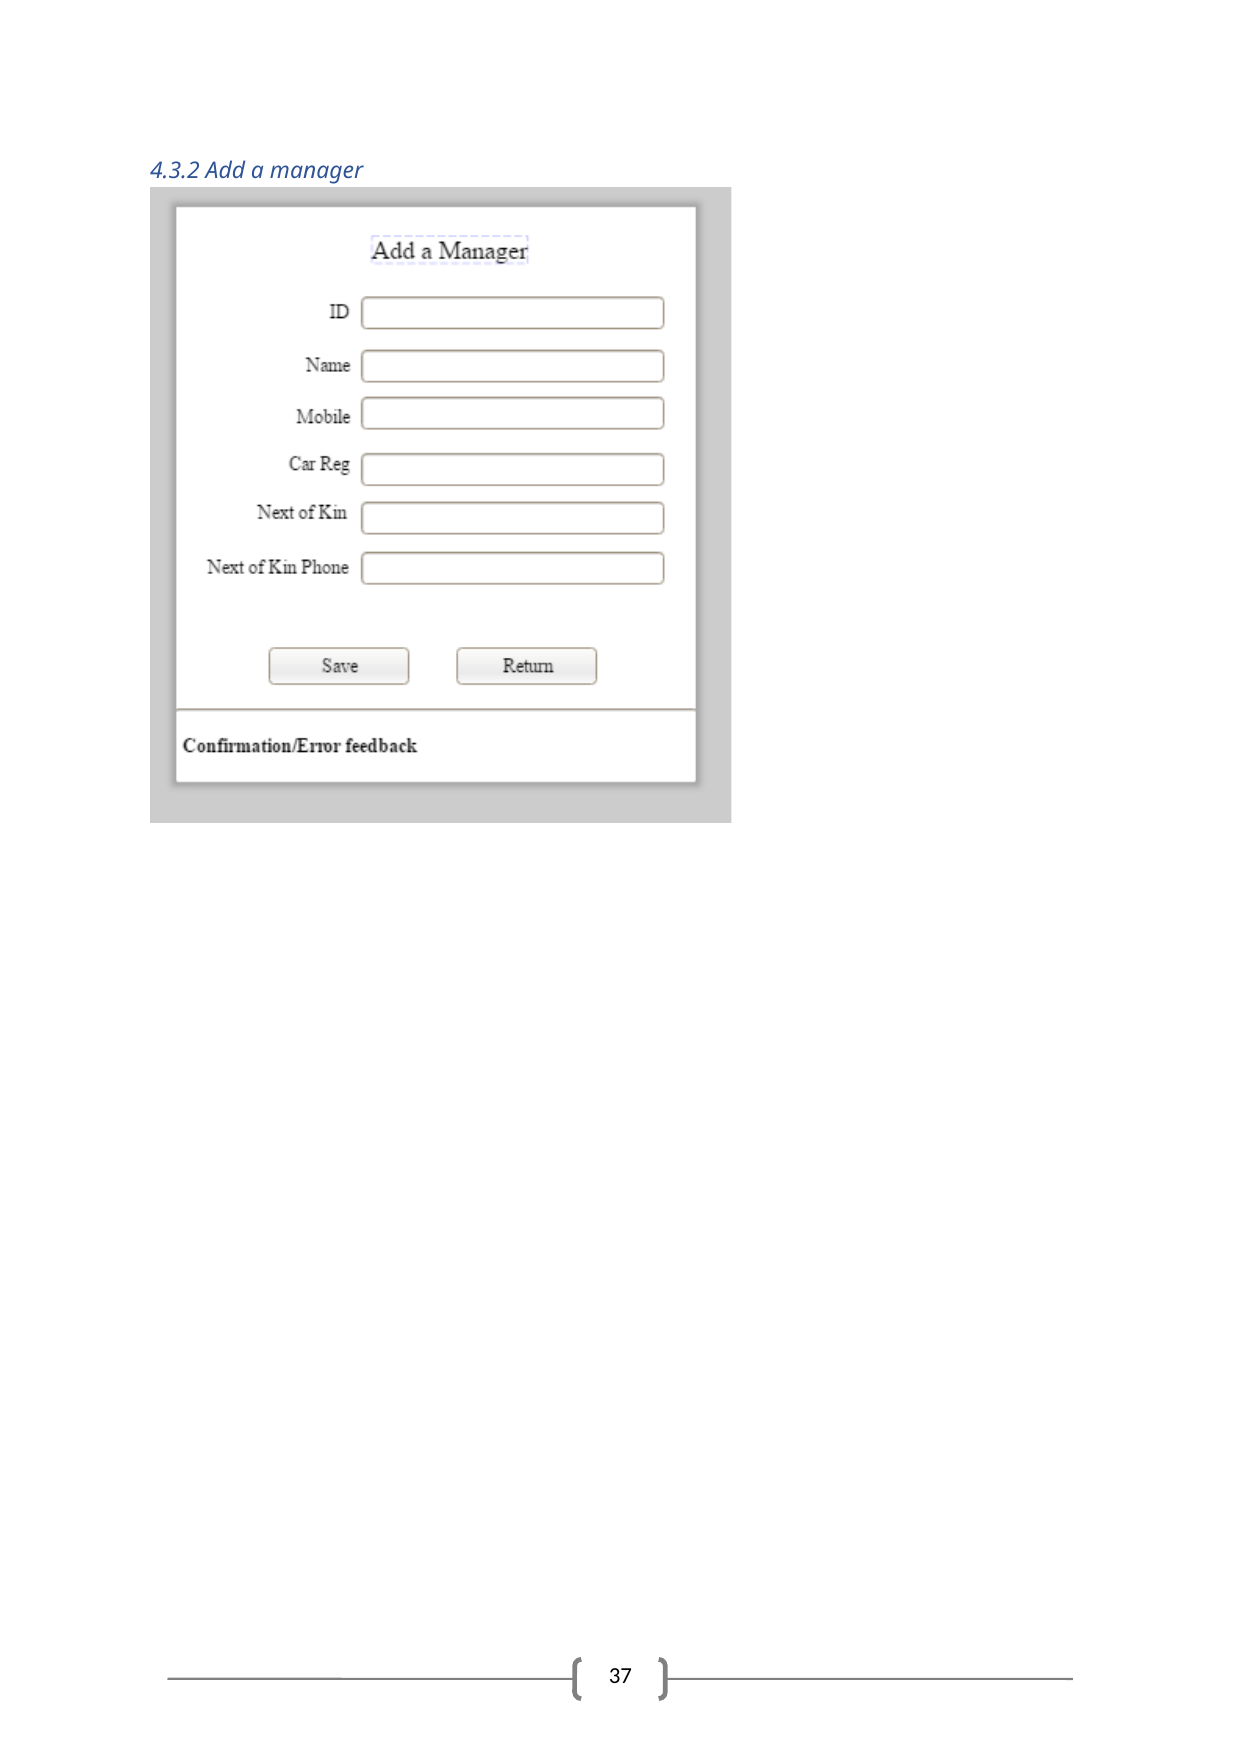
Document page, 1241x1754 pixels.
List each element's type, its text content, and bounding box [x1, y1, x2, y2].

picture [150, 187, 732, 823]
subtitle 4.3.2 Add a manager [150, 154, 1090, 185]
